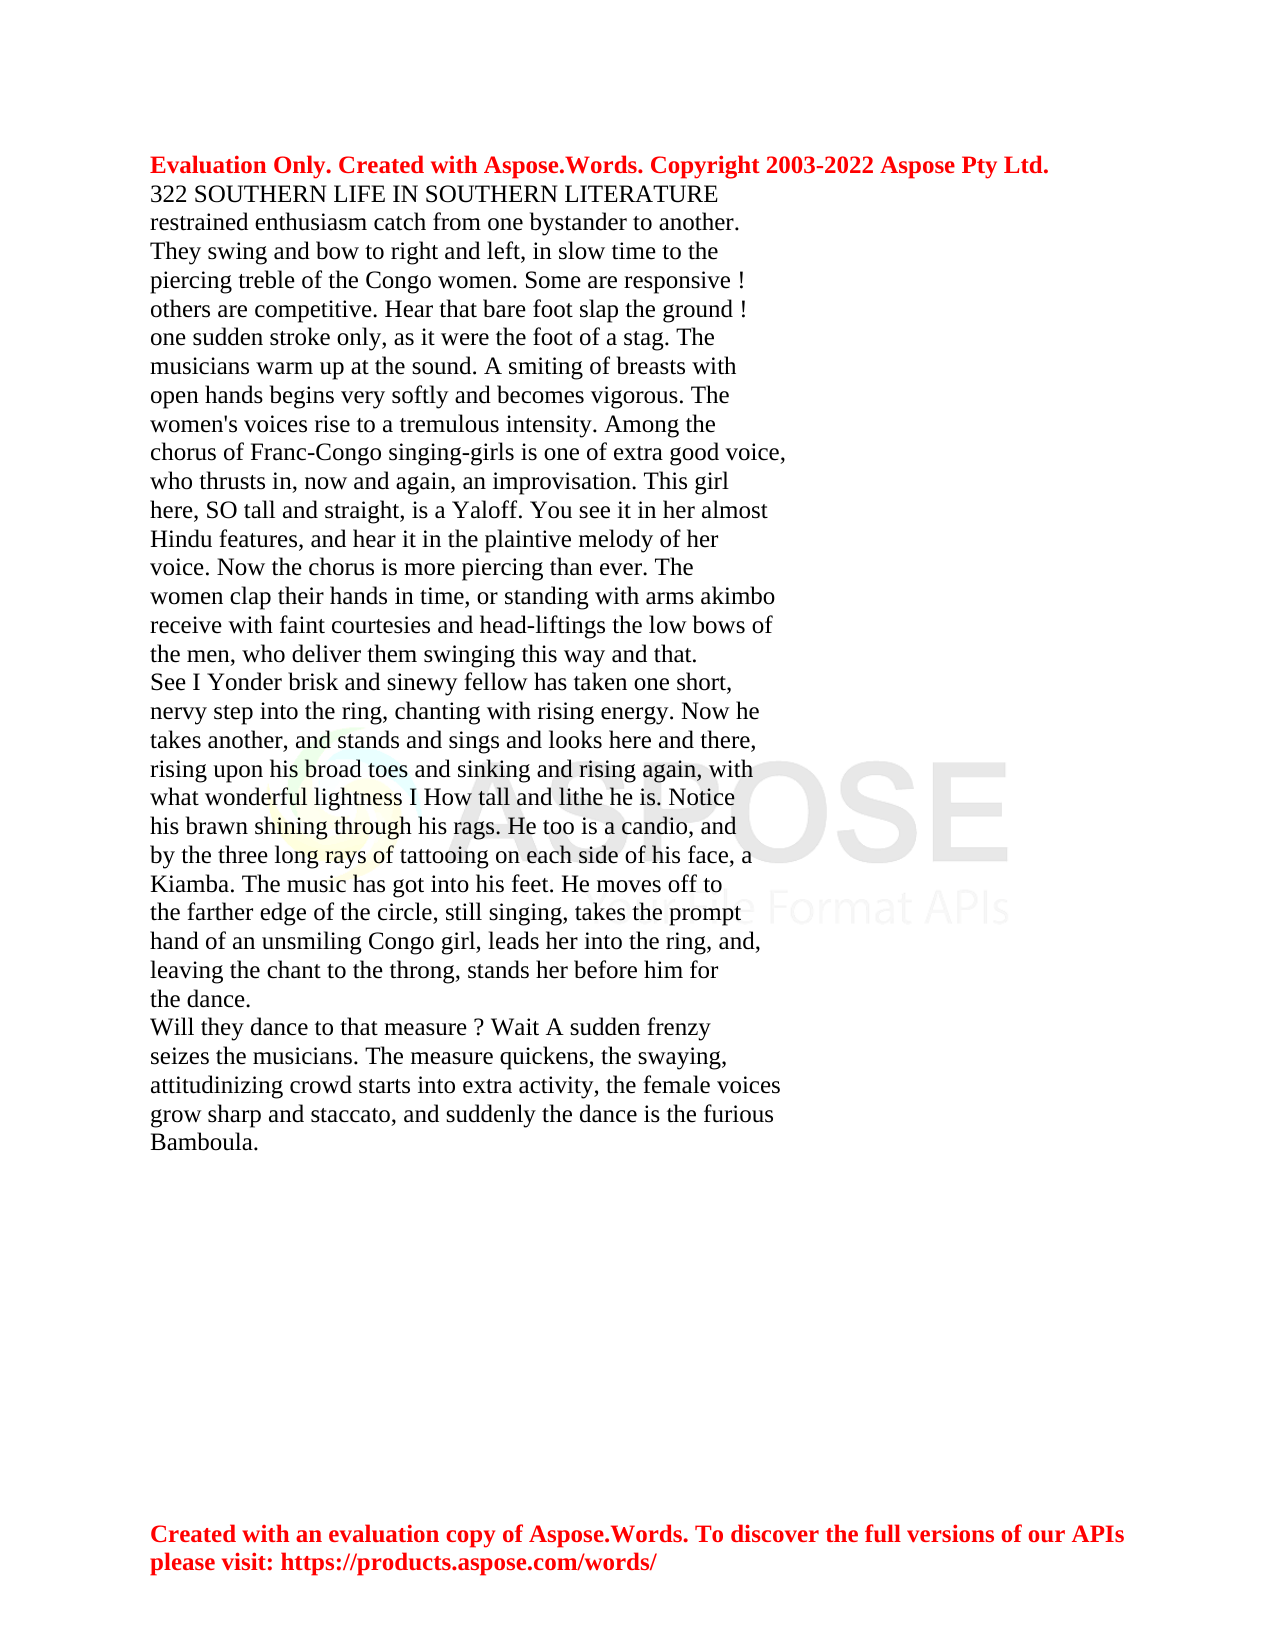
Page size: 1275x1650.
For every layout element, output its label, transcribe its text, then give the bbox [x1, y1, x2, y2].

text Hindu features, and hear it in the plaintive melody of her [150, 524, 1125, 552]
text hand of an unsmiling Congo girl, leads her into the ring, and, [150, 926, 1125, 955]
text attitudinizing crowd starts into extra activity, the female voices [150, 1070, 1125, 1099]
text piercing treble of the Congo women. Some are responsive ! [150, 265, 1125, 294]
text what wonderful lightness I How tall and lithe he is. Notice [150, 782, 1125, 811]
text Evaluation Only. Created with Aspose.Words. Copyright 2003-2022 Aspose Pty Ltd. [150, 150, 1125, 179]
text Bamboula. [150, 1127, 1125, 1156]
text here, SO tall and straight, is a Yaloff. You see it in her almost [150, 495, 1125, 524]
text seizes the musicians. The measure quickens, the swaying, [150, 1041, 1125, 1070]
text women clap their hands in time, or standing with arms akimbo [150, 581, 1125, 610]
text 322 SOUTHERN LIFE IN SOUTHERN LITERATURE [150, 179, 1125, 207]
text grow sharp and staccato, and suddenly the dance is the furious [150, 1099, 1125, 1127]
text who thrusts in, now and again, an improvisation. This girl [150, 466, 1125, 495]
text Kiamba. The music has got into his feet. He moves off to [150, 869, 1125, 897]
text rising upon his broad toes and sinking and rising again, with [150, 754, 1125, 782]
text nervy step into the ring, chanting with rising energy. Now he [150, 696, 1125, 725]
text See I Yonder brisk and sinewy fellow has taken one short, [150, 667, 1125, 696]
text chorus of Franc-Congo singing-girls is one of extra good voice, [150, 437, 1125, 466]
text restrained enthusiasm catch from one bystander to another. [150, 207, 1125, 236]
text one sudden stroke only, as it were the foot of a stag. The [150, 322, 1125, 351]
text They swing and bow to right and left, in slow time to the [150, 236, 1125, 265]
text the dance. [150, 984, 1125, 1012]
text others are competitive. Hear that bare foot slap the ground ! [150, 294, 1125, 322]
text his brawn shining through his rags. He too is a candio, and [150, 811, 1125, 840]
text leaving the chant to the throng, stands her before him for [150, 955, 1125, 984]
text women's voices rise to a tremulous intensity. Among the [150, 409, 1125, 437]
text voice. Now the chorus is more piercing than ever. The [150, 552, 1125, 581]
text by the three long rays of tattooing on each side of his face, a [150, 840, 1125, 869]
text Will they dance to that measure ? Wait A sudden frenzy [150, 1012, 1125, 1041]
text open hands begins very softly and becomes vigorous. The [150, 380, 1125, 409]
text receive with faint courtesies and head-liftings the low bows of [150, 610, 1125, 639]
text musicians warm up at the sound. A smiting of breasts with [150, 351, 1125, 380]
text takes another, and stands and sings and looks here and there, [150, 725, 1125, 754]
text the farther edge of the circle, still singing, takes the prompt [150, 897, 1125, 926]
text the men, who deliver them swinging this way and that. [150, 639, 1125, 667]
